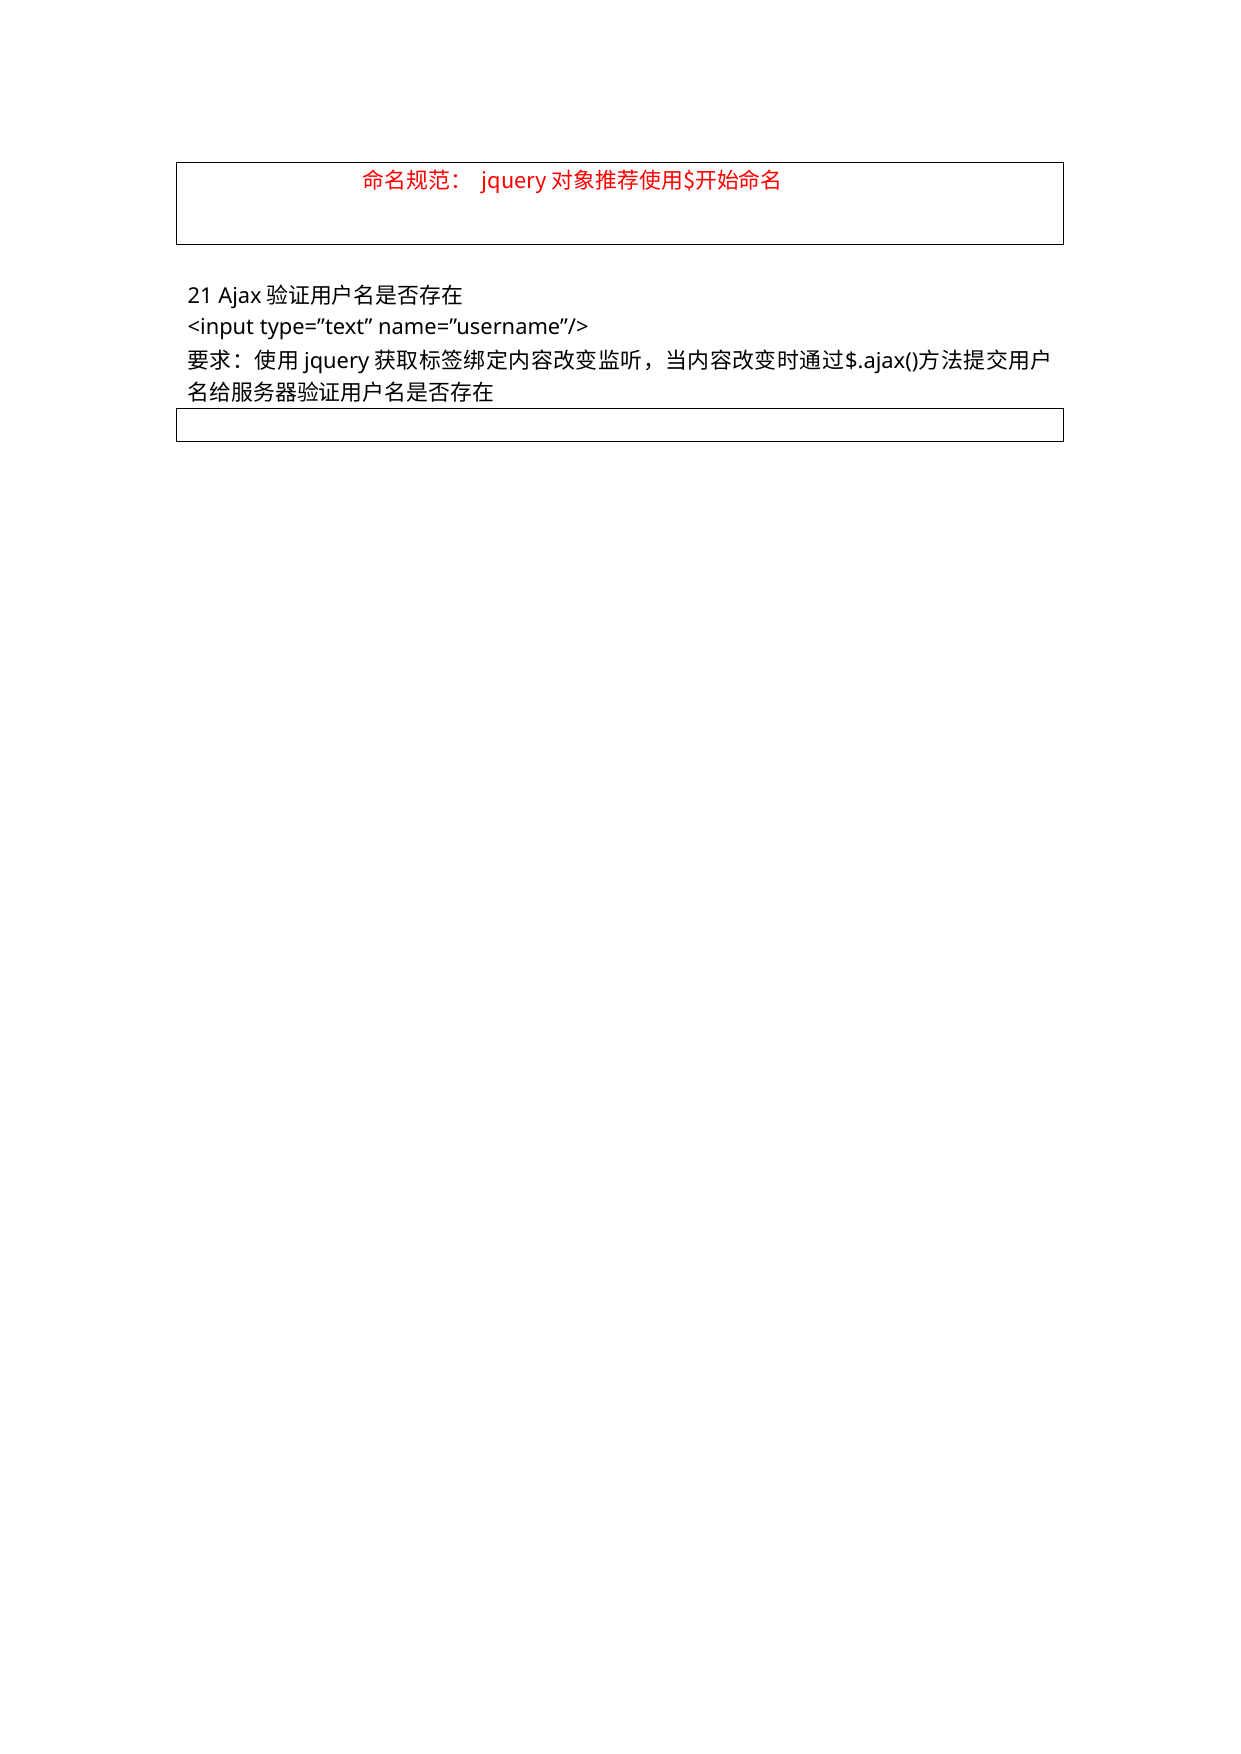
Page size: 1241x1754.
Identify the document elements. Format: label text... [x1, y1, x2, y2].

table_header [177, 163, 1063, 244]
table_header [177, 409, 1063, 441]
text 要求：使用jquery获取标签绑定内容改变监听，当内容改变时通过$.ajax()方法提交用户名给服务器验证用户名是否存在 [187, 342, 1053, 407]
text <input type=”text” name=”username”/> [187, 310, 1053, 342]
text 21 Ajax验证用户名是否存在 [187, 277, 1053, 310]
